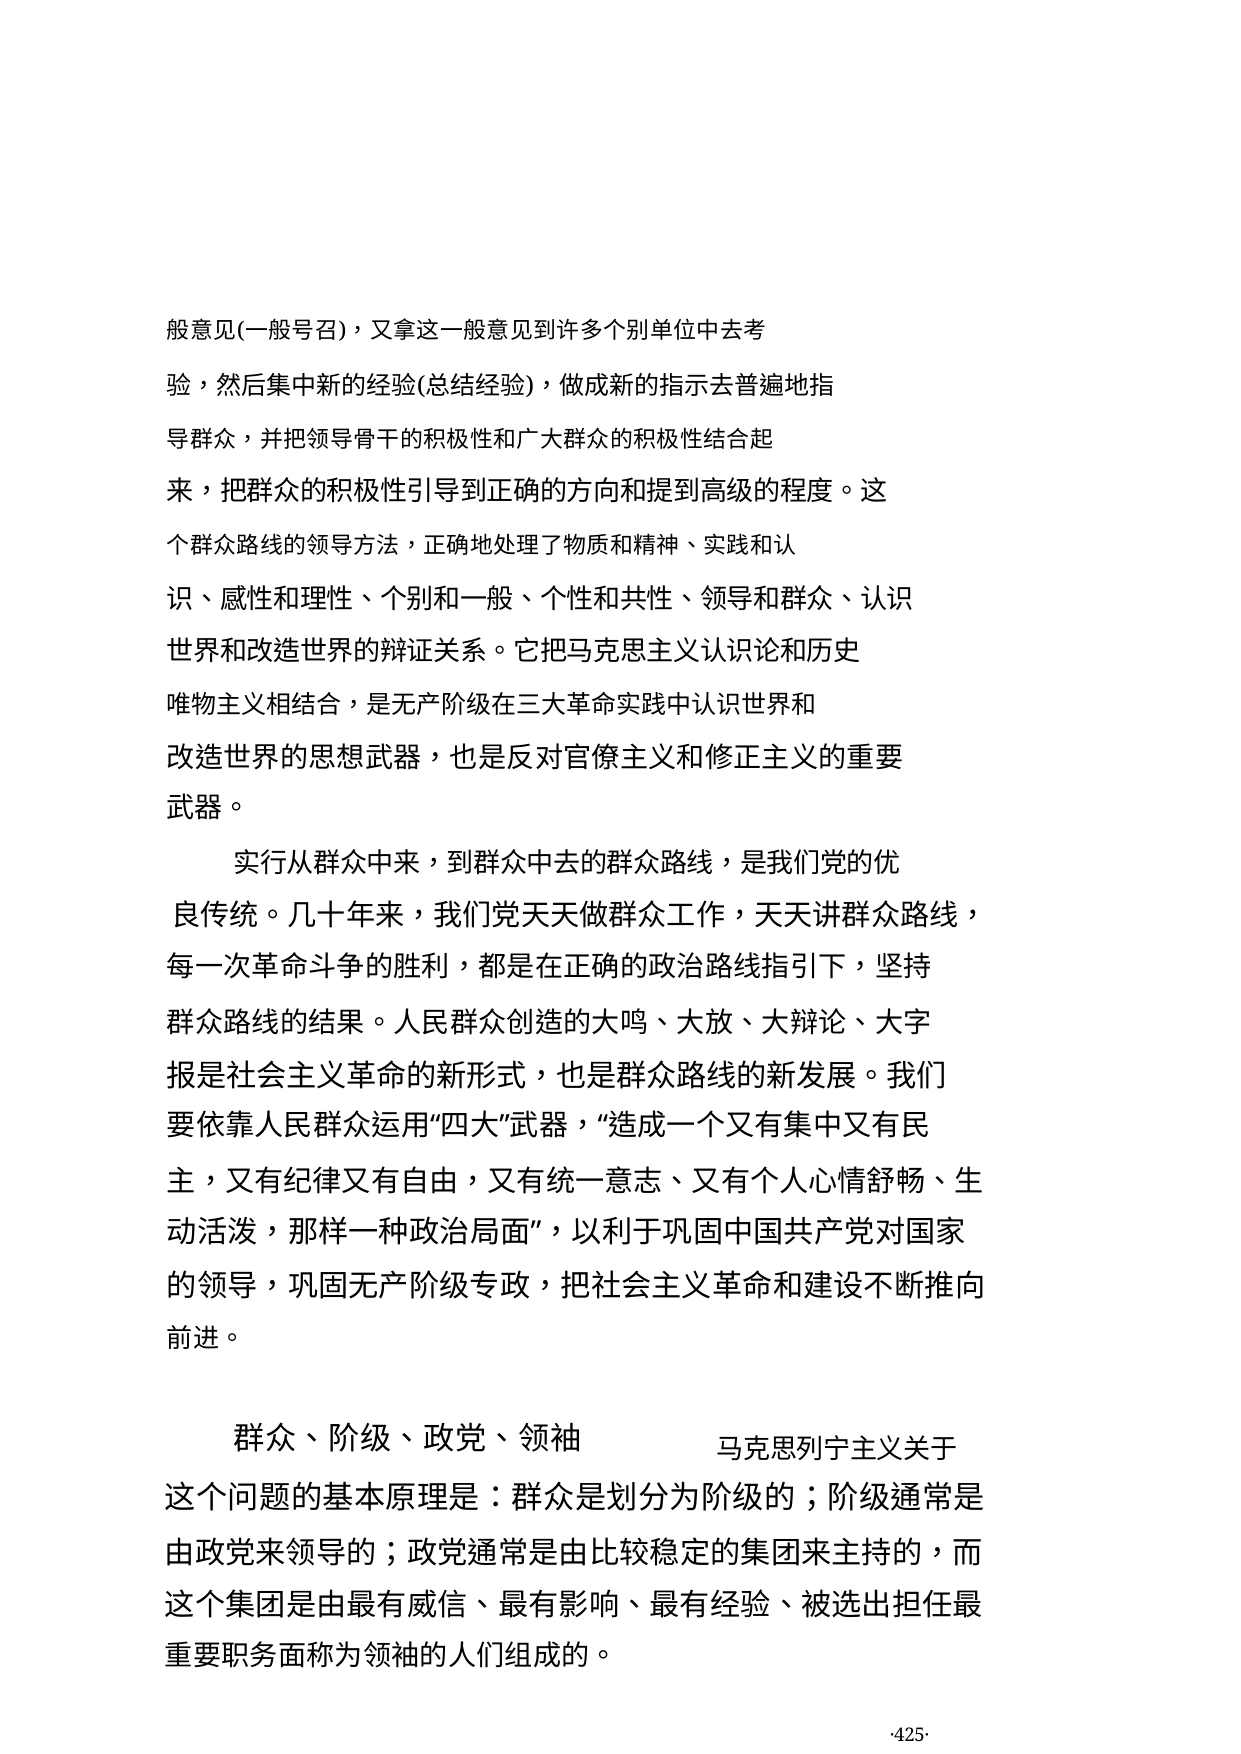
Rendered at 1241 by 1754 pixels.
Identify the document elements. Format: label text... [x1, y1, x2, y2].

text 主，又有纪律又有自由，又有统一意志、又有个人心情舒畅、生 [167, 1168, 1109, 1197]
text 改造世界的思想武器，也是反对官僚主义和修正主义的重要 [167, 745, 1016, 774]
text 个群众路线的领导方法，正确地处理了物质和精神、实践和认 [167, 535, 1028, 558]
text 导群众，并把领导骨干的积极性和广大群众的积极性结合起 [167, 429, 1028, 452]
text 唯物主义相结合，是无产阶级在三大革命实践中认识世界和 [167, 693, 1028, 718]
text 验，然后集中新的经验(总结经验)，做成新的指示去普遍地指 [167, 374, 1028, 399]
text 般意见(一般号召)，又拿这一般意见到许多个别单位中去考 [167, 320, 1028, 344]
text 的领导，巩固无产阶级专政，把社会主义革命和建设不断推向 [167, 1272, 1109, 1303]
text 来，把群众的积极性引导到正确的方向和提到高级的程度。这 [167, 479, 1028, 505]
text 每一次革命斗争的胜利，都是在正确的政治路线指引下，坚持 [167, 954, 1109, 982]
text 实行从群众中来，到群众中去的群众路线，是我们党的优 [233, 852, 1109, 878]
text 群众路线的结果。人民群众创造的大鸣、大放、大辩论、大字 [167, 1010, 1109, 1038]
text 重要职务面称为领袖的人们组成的。 [164, 1643, 1107, 1672]
text 世界和改造世界的辩证关系。它把马克思主义认识论和历史 [167, 639, 1028, 666]
text 前进。 [167, 1327, 1109, 1353]
text 这个问题的基本原理是：群众是划分为阶级的；阶级通常是 [164, 1483, 1107, 1514]
text 武器。 [167, 795, 1016, 823]
text 要依靠人民群众运用“四大”武器，“造成一个又有集中又有民 [167, 1112, 1109, 1141]
text 群众、阶级、政党、领袖 [233, 1424, 634, 1456]
text 这个集团是由最有威信、最有影响、最有经验、被选出担任最 [164, 1591, 1107, 1621]
text 报是社会主义革命的新形式，也是群众路线的新发展。我们 [167, 1062, 1109, 1092]
text 马克思列宁主义关于 [717, 1437, 997, 1464]
text ·425· [889, 1727, 982, 1745]
text 动活泼，那样一种政治局面”，以利于巩固中国共产党对国家 [167, 1218, 1109, 1248]
text 识、感性和理性、个别和一般、个性和共性、领导和群众、认识 [167, 587, 1028, 614]
text 良传统。几十年来，我们党天天做群众工作，天天讲群众路线， [171, 902, 1109, 931]
text 由政党来领导的；政党通常是由比较稳定的集团来主持的，而 [164, 1539, 1107, 1569]
